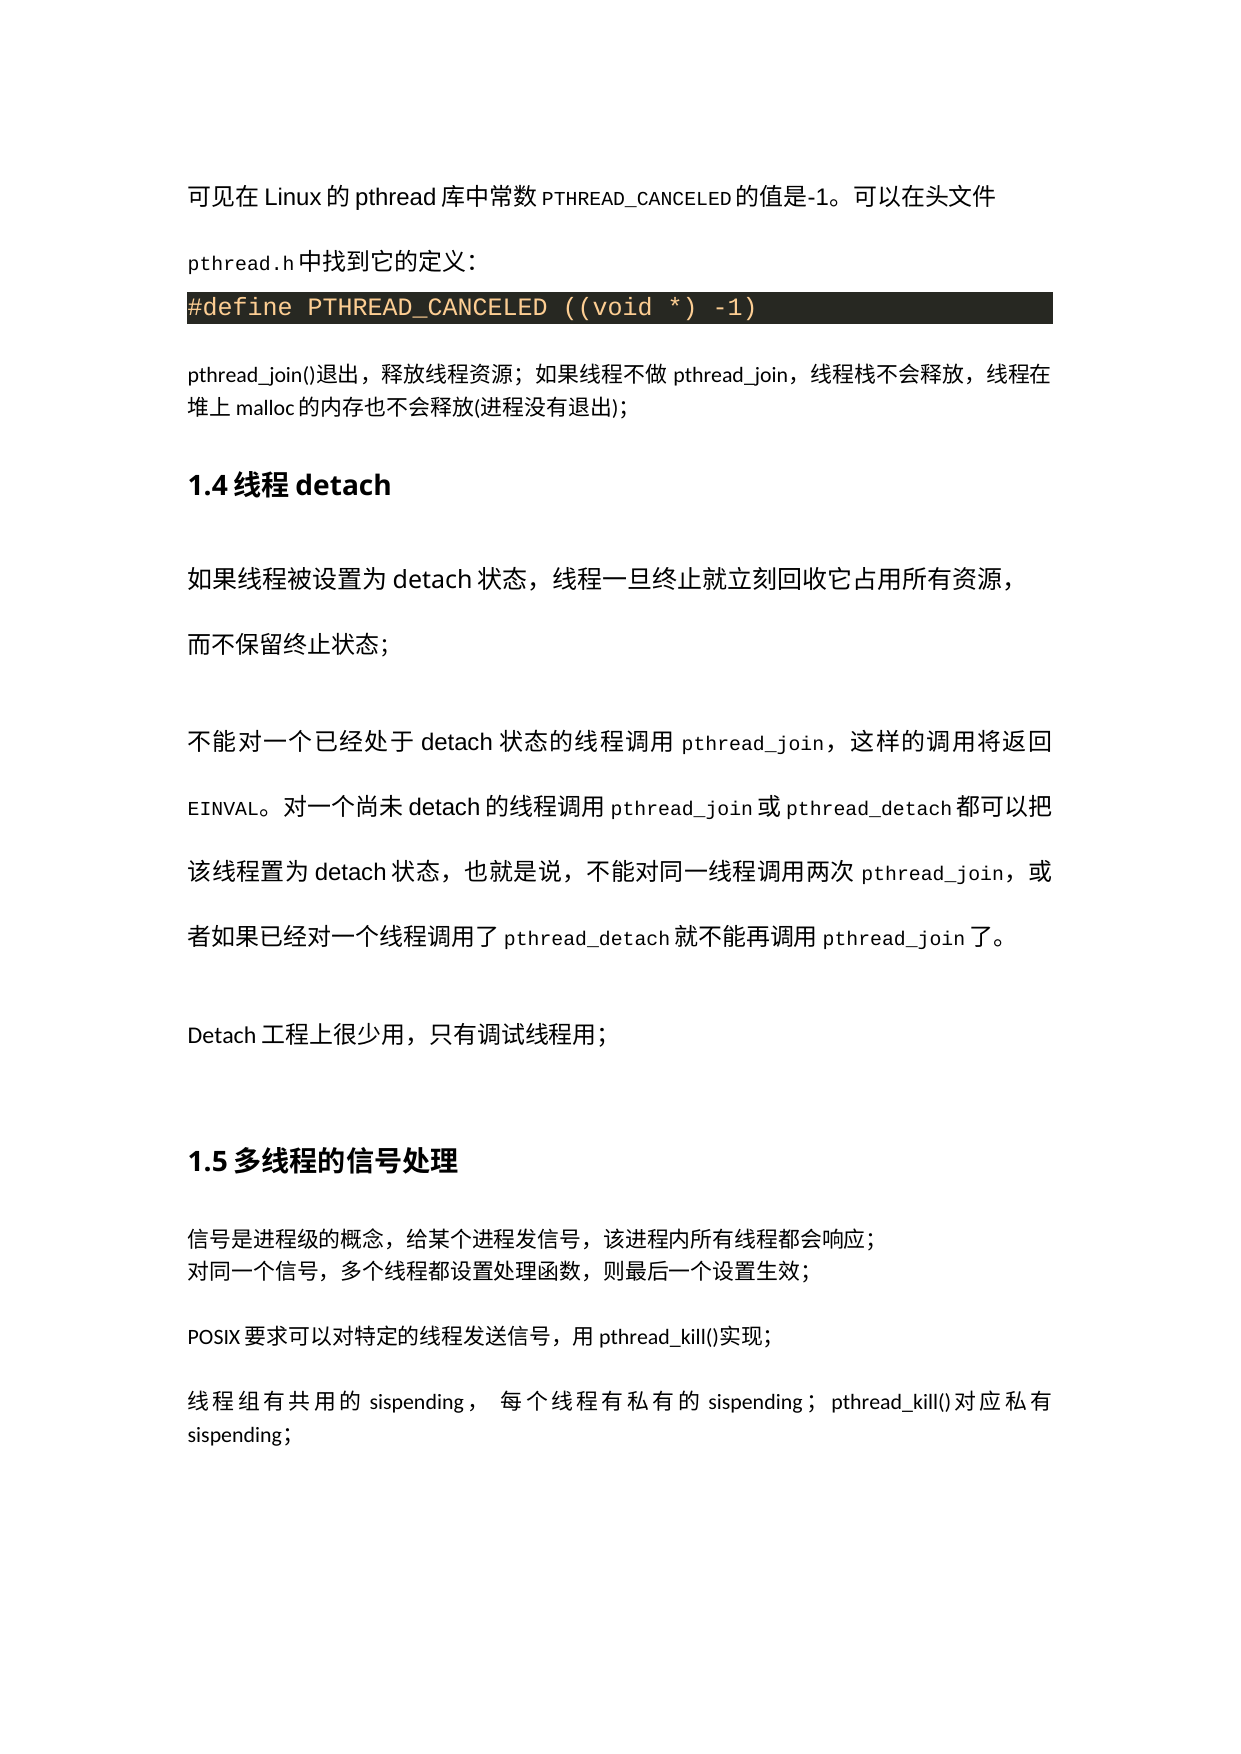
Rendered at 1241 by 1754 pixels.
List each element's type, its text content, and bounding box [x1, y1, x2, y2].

text 不能对一个已经处于detach状态的线程调用pthread_join，这样的调用将返回EINVAL。对一个尚未detach的线程调用pthread_join或pthread_detach都可以把该线程置为detach状态，也就是说，不能对同一线程调用两次pthread_join，或者如果已经对一个线程调用了pthread_detach就不能再调用pthread_join了。 [187, 708, 1053, 968]
text 对同一个信号，多个线程都设置处理函数，则最后一个设置生效； [187, 1254, 1053, 1286]
subtitle 1.5多线程的信号处理 [187, 1127, 1053, 1192]
text 如果线程被设置为detach状态，线程一旦终止就立刻回收它占用所有资源， [187, 545, 1053, 610]
text POSIX要求可以对特定的线程发送信号，用pthread_kill()实现； [187, 1319, 1053, 1351]
text 信号是进程级的概念，给某个进程发信号，该进程内所有线程都会响应； [187, 1221, 1053, 1254]
text 而不保留终止状态； [187, 610, 1053, 675]
subtitle 1.4线程detach [187, 451, 1053, 516]
text 线程组有共用的sispending， 每个线程有私有的sispending；pthread_kill()对应私有sispending； [187, 1384, 1053, 1449]
text #define PTHREAD_CANCELED ((void *) -1) [187, 292, 1053, 324]
text Detach工程上很少用，只有调试线程用； [187, 1000, 1053, 1065]
text pthread_join()退出，释放线程资源；如果线程不做pthread_join，线程栈不会释放，线程在堆上malloc的内存也不会释放(进程没有退出)； [187, 357, 1053, 422]
text 可见在Linux的pthread库中常数PTHREAD_CANCELED的值是-1。可以在头文件pthread.h中找到它的定义： [187, 162, 1053, 292]
